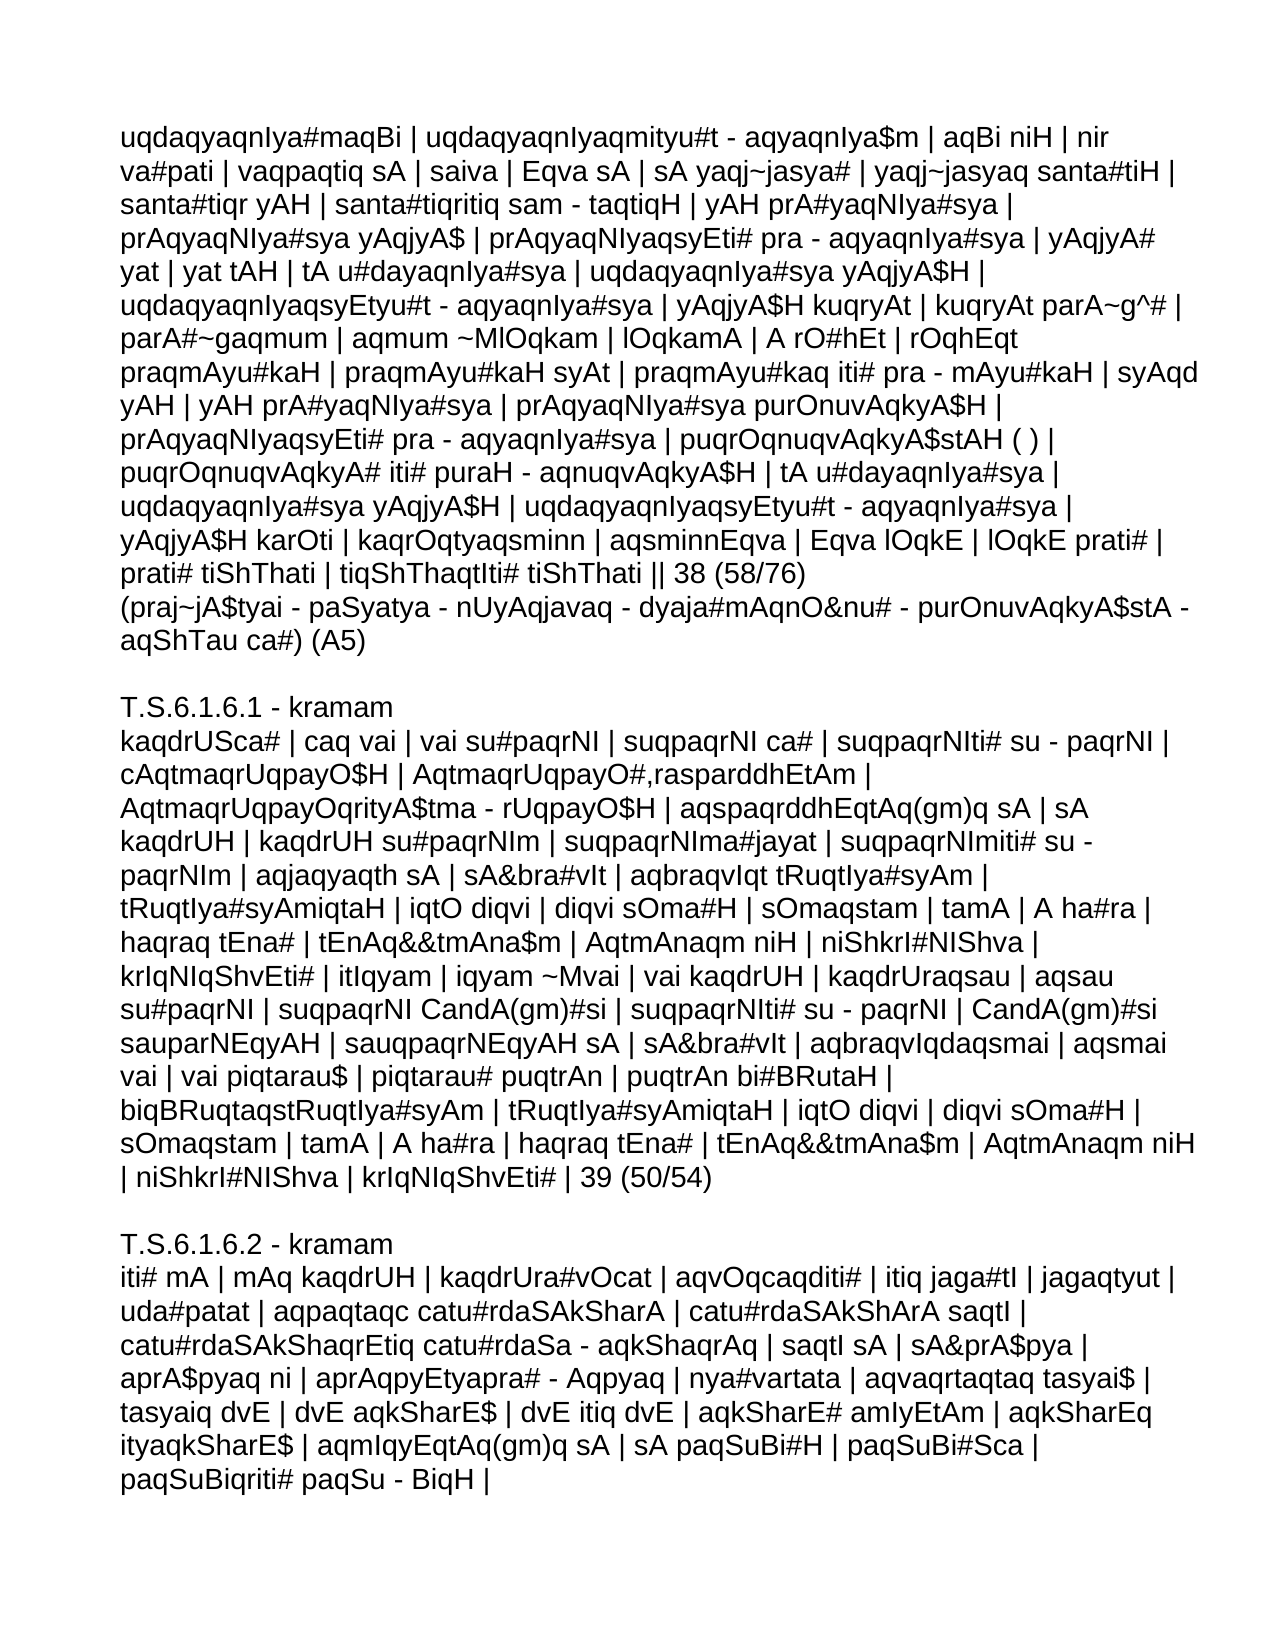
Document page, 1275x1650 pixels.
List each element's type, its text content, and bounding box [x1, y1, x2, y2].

text T.S.6.1.6.1 - kramam [120, 690, 1200, 724]
text iti# mA | mAq kaqdrUH | kaqdrUra#vOcat | aqvOqcaqditi# | itiq jaga#tI | jagaqtyut | uda#patat | aqpaqtaqc catu#rdaSAkSharA | catu#rdaSAkShArA saqtI | catu#rdaSAkShaqrEtiq catu#rdaSa - aqkShaqrAq | saqtI sA | sA&prA$pya | aprA$pyaq ni | aprAqpyEtyapra# - Aqpyaq | nya#vartata | aqvaqrtaqtaq tasyai$ | tasyaiq dvE | dvE aqkSharE$ | dvE itiq dvE | aqkSharE# amIyEtAm | aqkSharEq ityaqkSharE$ | aqmIqyEqtAq(gm)q sA | sA paqSuBi#H | paqSuBi#Sca | paqSuBiqriti# paqSu - BiqH | [120, 1260, 1200, 1495]
text (praj~jA$tyai - paSyatya - nUyAqjavaq - dyaja#mAqnO&nu# - purOnuvAqkyA$stA - aqShTau ca#) (A5) [120, 589, 1200, 657]
text T.S.6.1.6.2 - kramam [120, 1227, 1200, 1260]
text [120, 120, 1200, 589]
text kaqdrUSca# | caq vai | vai su#paqrNI | suqpaqrNI ca# | suqpaqrNIti# su - paqrNI | cAqtmaqrUqpayO$H | AqtmaqrUqpayO#,rasparddhEtAm | AqtmaqrUqpayOqrityA$tma - rUqpayO$H | aqspaqrddhEqtAq(gm)q sA | sA kaqdrUH | kaqdrUH su#paqrNIm | suqpaqrNIma#jayat | suqpaqrNImiti# su - paqrNIm | aqjaqyaqth sA | sA&bra#vIt | aqbraqvIqt tRuqtIya#syAm | tRuqtIya#syAmiqtaH | iqtO diqvi | diqvi sOma#H | sOmaqstam | tamA | A ha#ra | haqraq tEna# | tEnAq&&tmAna$m | AqtmAnaqm niH | niShkrI#NIShva | krIqNIqShvEti# | itIqyam | iqyam ~Mvai | vai kaqdrUH | kaqdrUraqsau | aqsau su#paqrNI | suqpaqrNI CandA(gm)#si | suqpaqrNIti# su - paqrNI | CandA(gm)#si sauparNEqyAH | sauqpaqrNEqyAH sA | sA&bra#vIt | aqbraqvIqdaqsmai | aqsmai vai | vai piqtarau$ | piqtarau# puqtrAn | puqtrAn bi#BRutaH | biqBRuqtaqstRuqtIya#syAm | tRuqtIya#syAmiqtaH | iqtO diqvi | diqvi sOma#H | sOmaqstam | tamA | A ha#ra | haqraq tEna# | tEnAq&&tmAna$m | AqtmAnaqm niH | niShkrI#NIShva | krIqNIqShvEti# | 39 (50/54) [120, 724, 1200, 1193]
